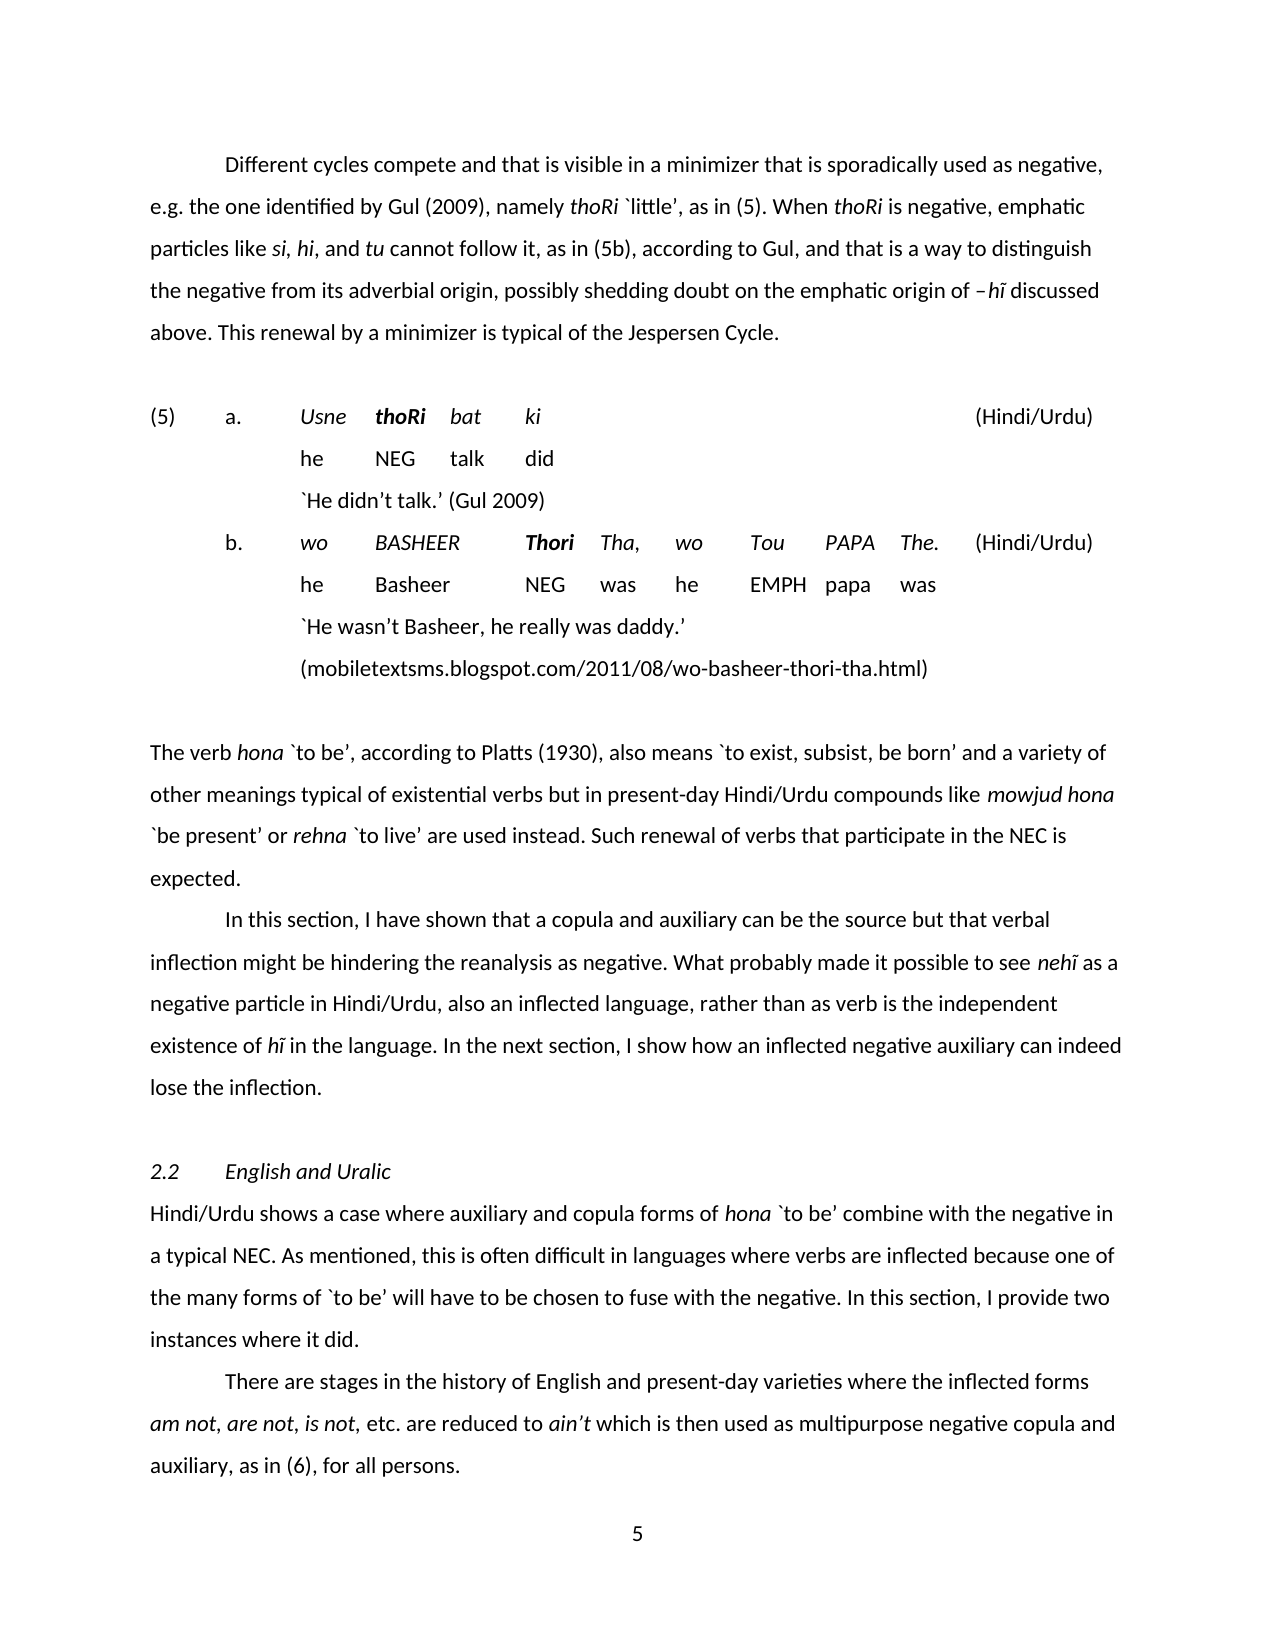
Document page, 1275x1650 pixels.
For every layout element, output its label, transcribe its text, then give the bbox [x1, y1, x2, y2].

text `He didn’t talk.’ (Gul 2009) [150, 486, 1125, 514]
text Hindi/Urdu shows a case where auxiliary and copula forms of hona `to be’ combine with the negative in a typical NEC. As mentioned, this is often difficult in languages where verbs are inflected because one of the many forms of `to be’ will have to be chosen to fuse with the negative. In this section, I provide two instances where it did. [150, 1199, 1125, 1353]
text (mobiletextsms.blogspot.com/2011/08/wo-basheer-thori-tha.html) [225, 654, 1125, 682]
text `He wasn’t Basheer, he really was daddy.’ [150, 612, 1125, 640]
text The verb hona `to be’, according to Platts (1930), also means `to exist, subsist, be born’ and a variety of other meanings typical of existential verbs but in present-day Hindi/Urdu compounds like mowjud hona `be present’ or rehna `to live’ are used instead. Such renewal of verbs that participate in the NEC is expected. [150, 738, 1125, 892]
text b. wo BASHEER Thori Tha, wo Tou PAPA The. (Hindi/Urdu) [150, 528, 1125, 556]
text he Basheer NEG was he EMPH papa was [150, 570, 1125, 598]
text Different cycles compete and that is visible in a minimizer that is sporadically used as negative, e.g. the one identified by Gul (2009), namely thoRi `little’, as in (5). When thoRi is negative, emphatic particles like si, hi, and tu cannot follow it, as in (5b), according to Gul, and that is a way to distinguish the negative from its adverbial origin, possibly shedding doubt on the emphatic origin of –hĩ discussed above. This renewal by a minimizer is typical of the Jespersen Cycle. [150, 150, 1125, 346]
text (5) a. Usne thoRi bat ki (Hindi/Urdu) [150, 402, 1125, 430]
text 2.2 English and Uralic [150, 1157, 1125, 1186]
text he NEG talk did [150, 444, 1125, 472]
text In this section, I have shown that a copula and auxiliary can be the source but that verbal inflection might be hindering the reanalysis as negative. What probably made it possible to see nehĩ as a negative particle in Hindi/Urdu, also an inflected language, rather than as verb is the independent existence of hĩ in the language. In the next section, I show how an inflected negative auxiliary can indeed lose the inflection. [150, 906, 1125, 1102]
text There are stages in the history of English and present-day varieties where the inflected forms am not, are not, is not, etc. are reduced to ain’t which is then used as multipurpose negative copula and auxiliary, as in (6), for all persons. [150, 1367, 1125, 1479]
